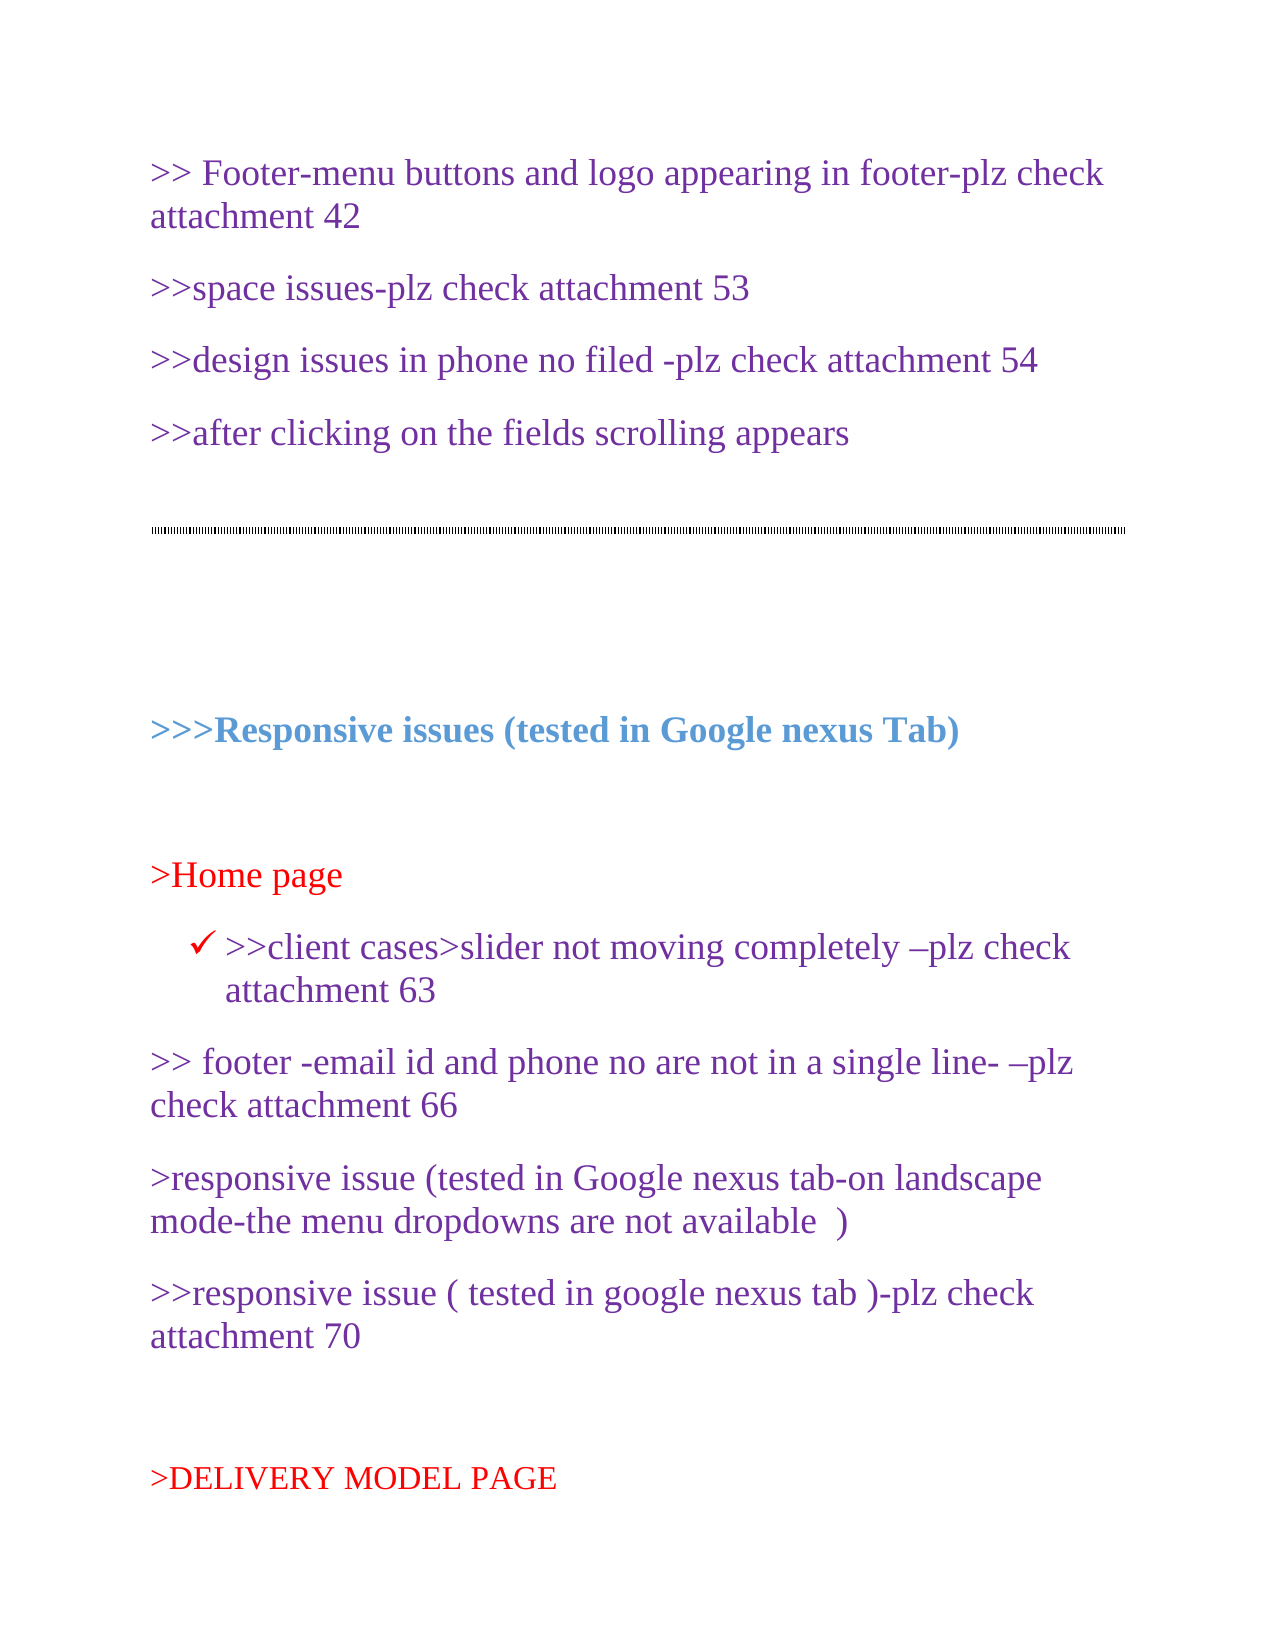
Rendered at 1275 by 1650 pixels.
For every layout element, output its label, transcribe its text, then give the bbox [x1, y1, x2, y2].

subtitle >> footer -email id and phone no are not in a single line- –plz check attachment 66 [150, 1040, 1125, 1126]
subtitle >responsive issue (tested in Google nexus tab-on landscape mode-the menu dropdowns are not available ) [150, 1155, 1125, 1241]
subtitle >>after clicking on the fields scrolling appears [150, 410, 1125, 453]
subtitle >>client cases>slider not moving completely –plz check attachment 63 [187, 924, 1125, 1011]
subtitle >>responsive issue ( tested in google nexus tab )-plz check attachment 70 [150, 1271, 1125, 1357]
subtitle >DELIVERY MODEL PAGE [150, 1458, 1125, 1497]
subtitle >> Footer-menu buttons and logo appearing in footer-plz check attachment 42 [150, 150, 1125, 236]
subtitle >Home page [150, 852, 1125, 895]
subtitle >>design issues in phone no filed -plz check attachment 54 [150, 338, 1125, 381]
subtitle >>space issues-plz check attachment 53 [150, 265, 1125, 308]
subtitle >>>Responsive issues (tested in Google nexus Tab) [150, 707, 1125, 751]
